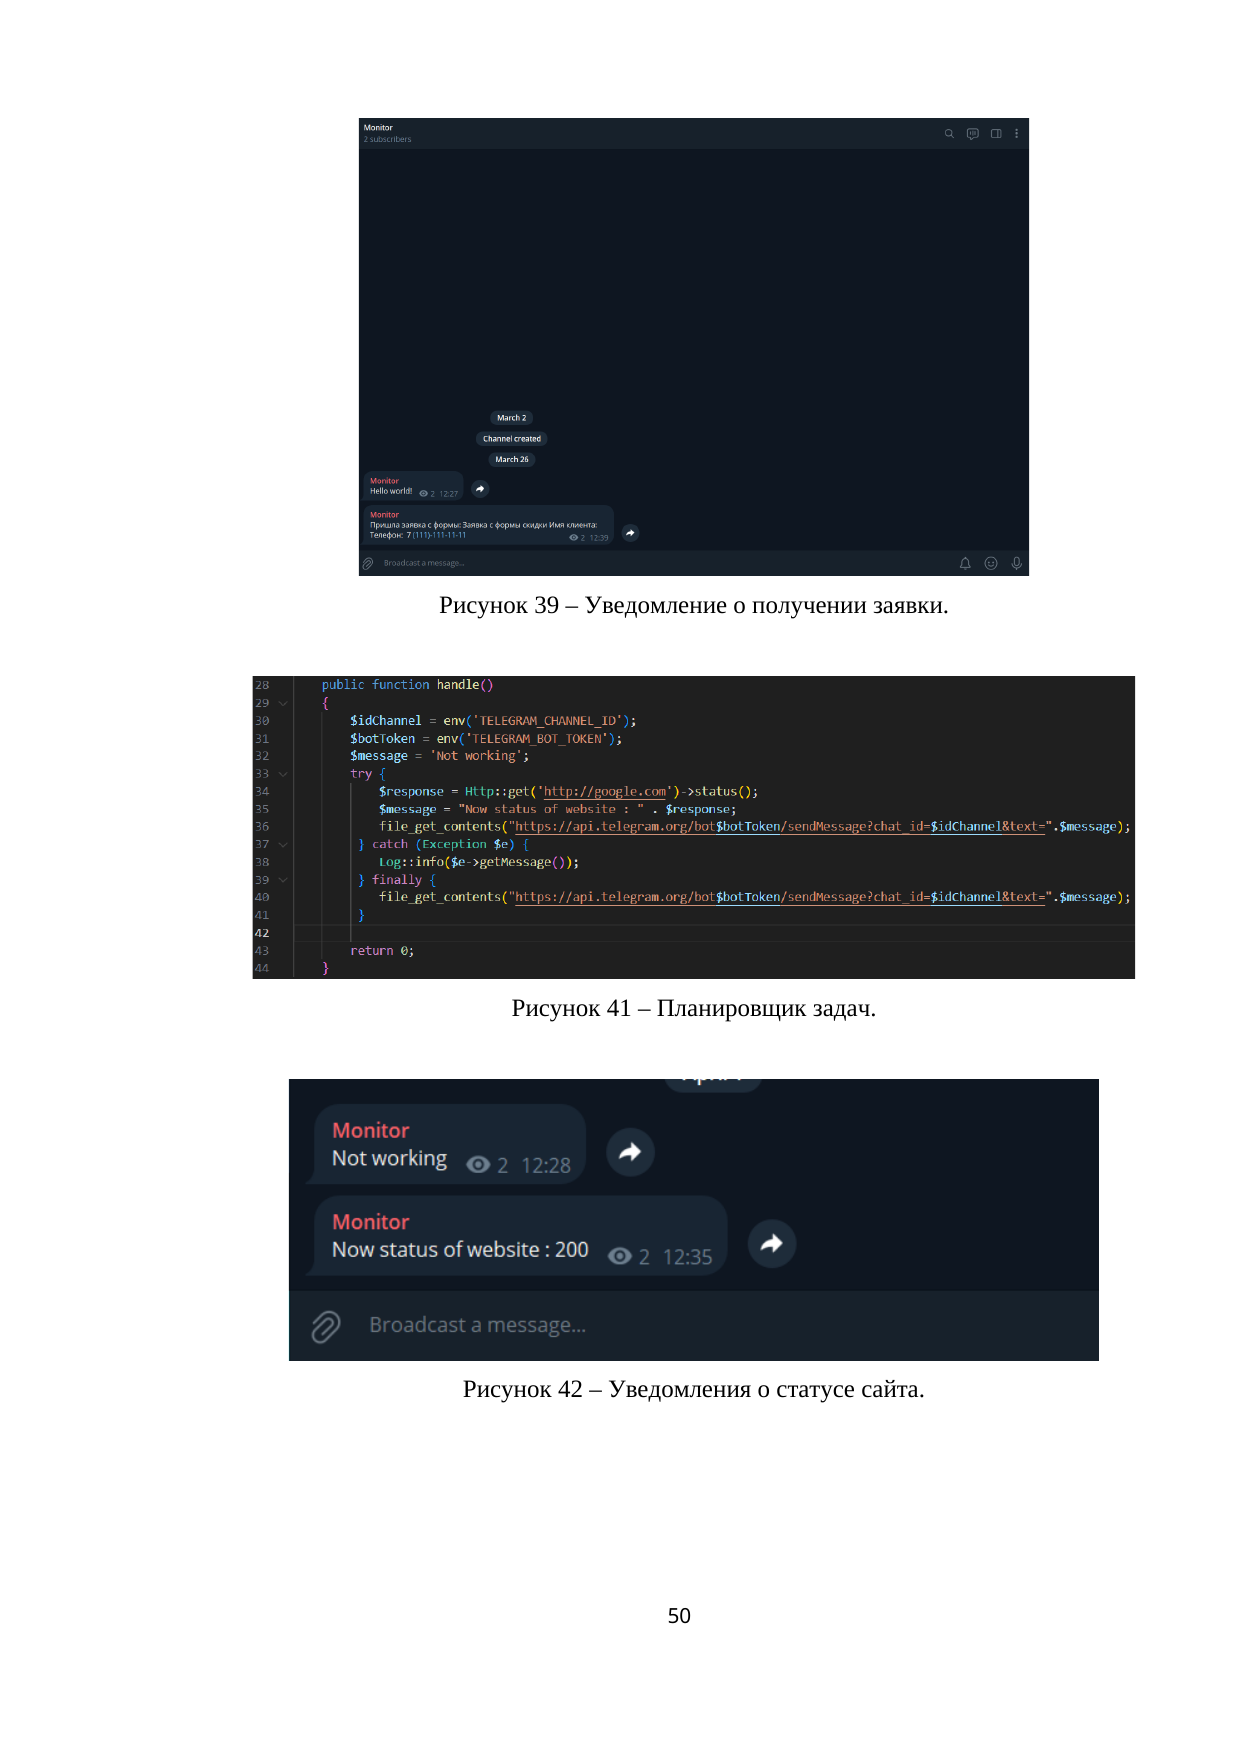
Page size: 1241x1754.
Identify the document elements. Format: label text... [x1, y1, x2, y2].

picture [288, 1079, 1099, 1361]
text Рисунок 39 – Уведомление о получении заявки. [177, 590, 1181, 619]
picture [252, 676, 1136, 979]
picture [358, 118, 1030, 576]
text Рисунок 41 – Планировщик задач. [177, 993, 1181, 1022]
text Рисунок 42 – Уведомления о статусе сайта. [177, 1374, 1181, 1403]
